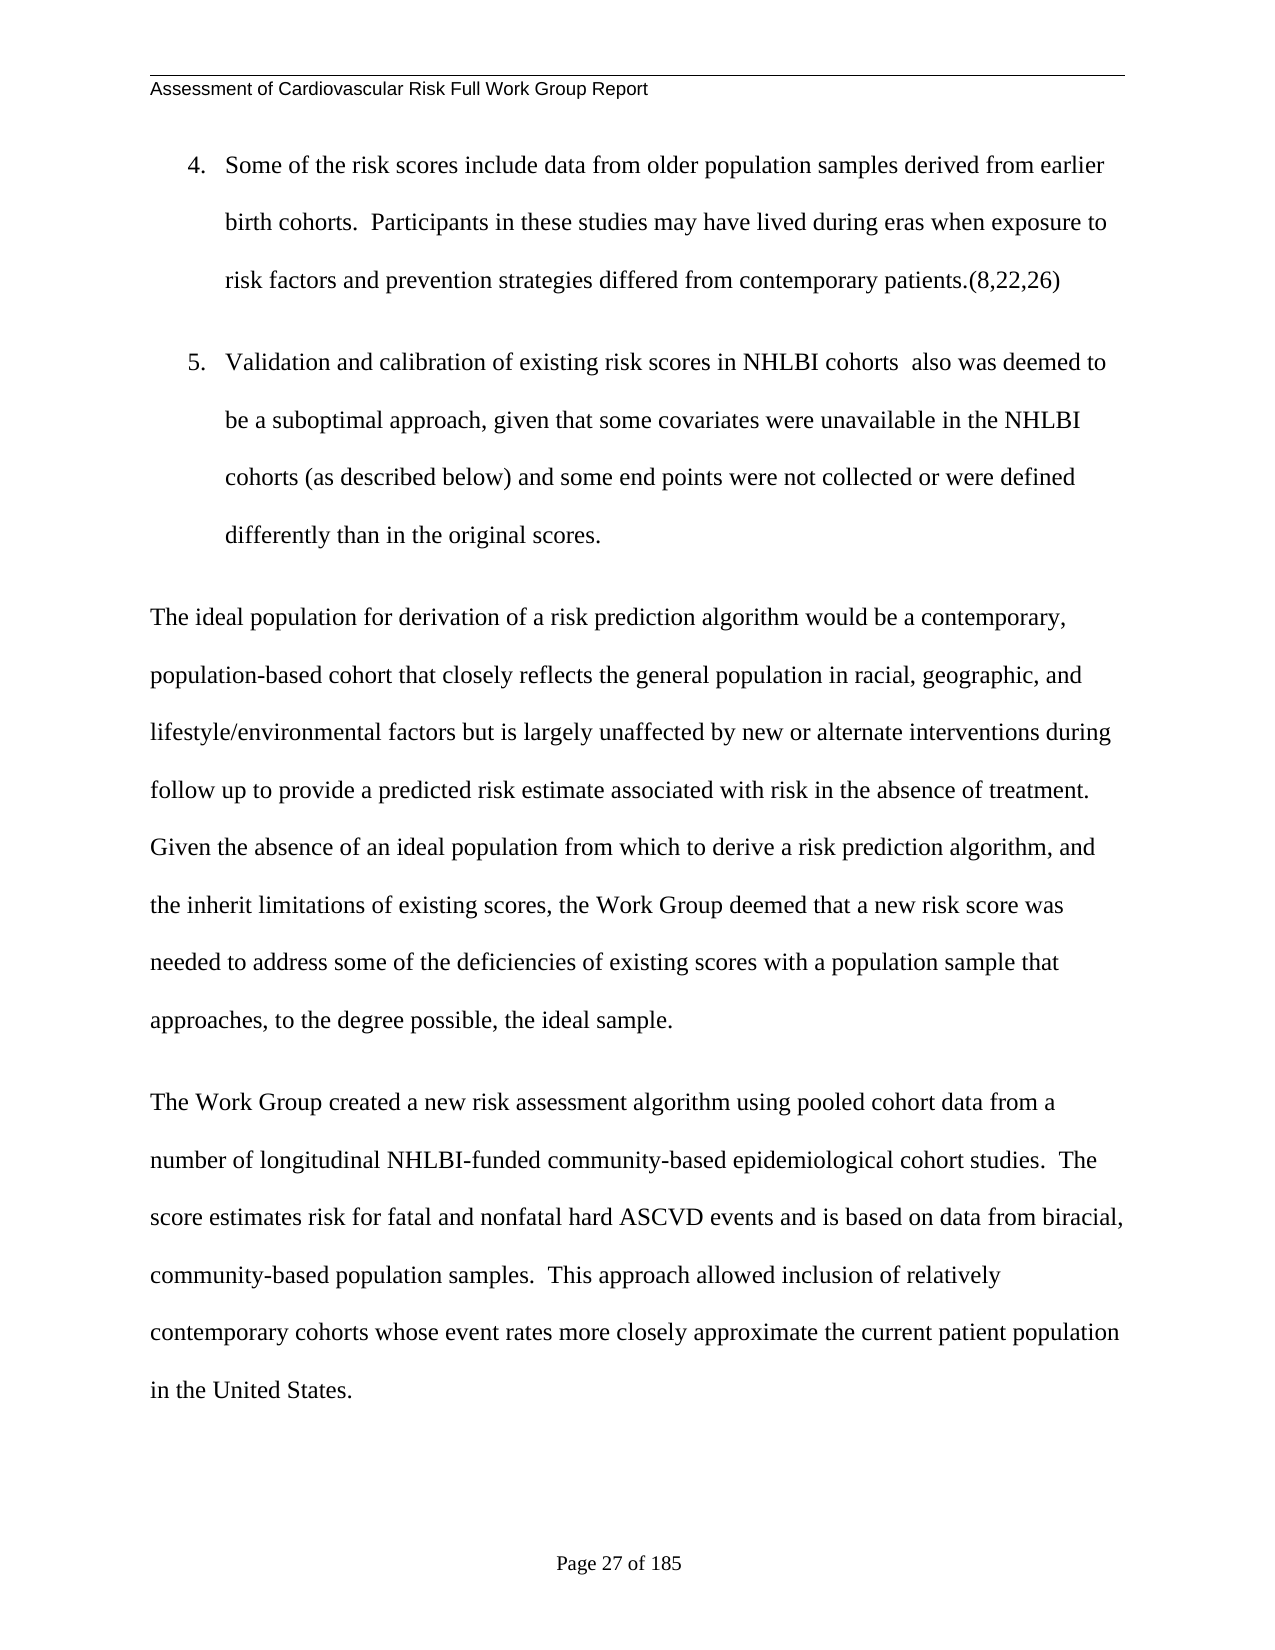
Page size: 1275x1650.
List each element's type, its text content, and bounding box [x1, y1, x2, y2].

list Validation and calibration of existing risk scores in NHLBI cohorts also was deemed to be a suboptimal approach, given that some covariates were unavailable in the NHLBI cohorts (as described below) and some end points were not collected or were defined differently than in the original scores. [187, 347, 1125, 549]
text The ideal population for derivation of a risk prediction algorithm would be a contemporary, population-based cohort that closely reflects the general population in racial, geographic, and lifestyle/environmental factors but is largely unaffected by new or alternate interventions during follow up to provide a predicted risk estimate associated with risk in the absence of treatment. Given the absence of an ideal population from which to derive a risk prediction algorithm, and the inherit limitations of existing scores, the Work Group deemed that a new risk score was needed to address some of the deficiencies of existing scores with a population sample that approaches, to the degree possible, the ideal sample. [150, 602, 1125, 1034]
text The Work Group created a new risk assessment algorithm using pooled cohort data from a number of longitudinal NHLBI-funded community-based epidemiological cohort studies. The score estimates risk for fatal and nonfatal hard ASCVD events and is based on data from biracial, community-based population samples. This approach allowed inclusion of relatively contemporary cohorts whose event rates more closely approximate the current patient population in the United States. [150, 1087, 1125, 1404]
list Some of the risk scores include data from older population samples derived from earlier birth cohorts. Participants in these studies may have lived during eras when exposure to risk factors and prevention strategies differed from contemporary patients.(8,22,26) [187, 150, 1125, 294]
